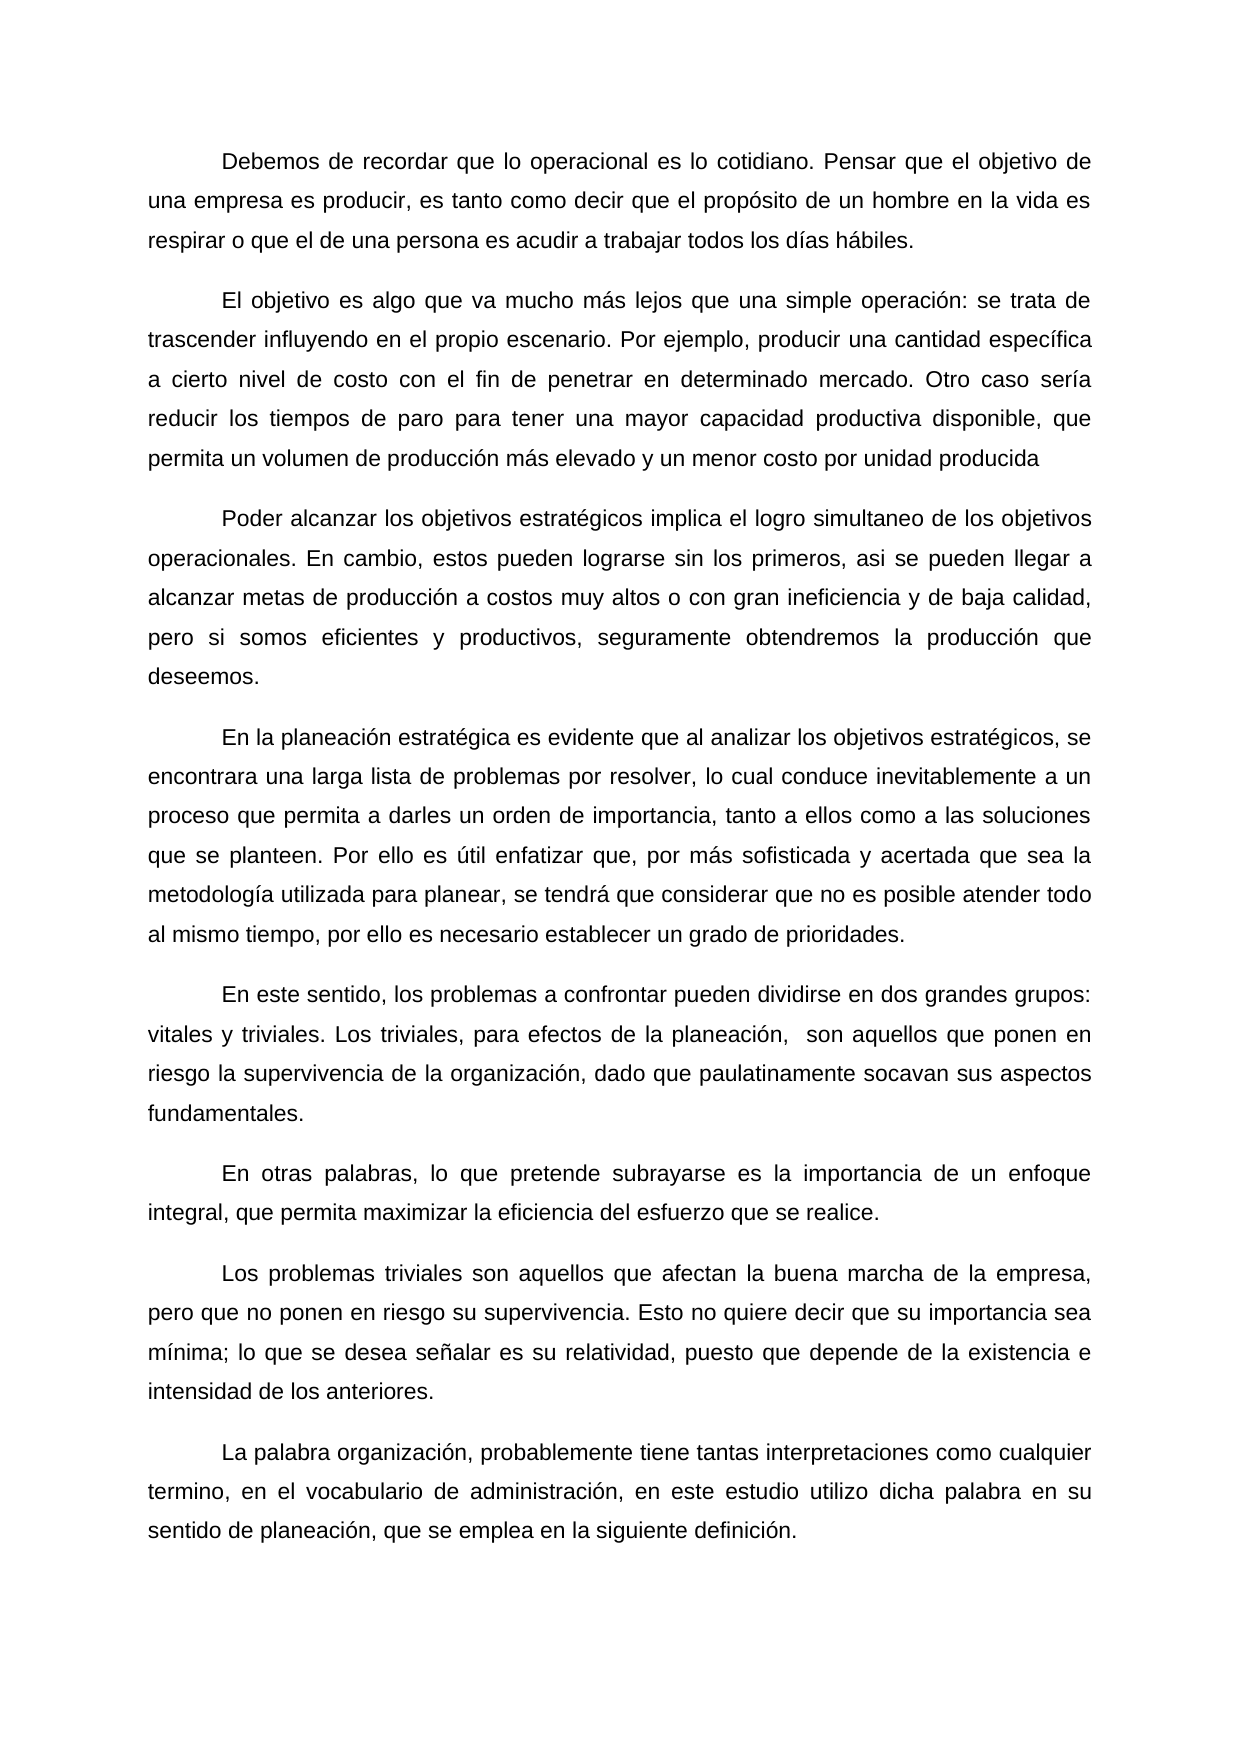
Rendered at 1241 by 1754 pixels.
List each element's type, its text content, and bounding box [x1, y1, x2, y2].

text En otras palabras, lo que pretende subrayarse es la importancia de un enfoque integral, que permita maximizar la eficiencia del esfuerzo que se realice. [148, 1160, 1092, 1226]
text Poder alcanzar los objetivos estratégicos implica el logro simultaneo de los objetivos operacionales. En cambio, estos pueden lograrse sin los primeros, asi se pueden llegar a alcanzar metas de producción a costos muy altos o con gran ineficiencia y de baja calidad, pero si somos eficientes y productivos, seguramente obtendremos la producción que deseemos. [148, 505, 1092, 689]
text El objetivo es algo que va mucho más lejos que una simple operación: se trata de trascender influyendo en el propio escenario. Por ejemplo, producir una cantidad específica a cierto nivel de costo con el fin de penetrar en determinado mercado. Otro caso sería reducir los tiempos de paro para tener una mayor capacidad productiva disponible, que permita un volumen de producción más elevado y un menor costo por unidad producida [148, 287, 1092, 471]
text Debemos de recordar que lo operacional es lo cotidiano. Pensar que el objetivo de una empresa es producir, es tanto como decir que el propósito de un hombre en la vida es respirar o que el de una persona es acudir a trabajar todos los días hábiles. [148, 148, 1092, 253]
text Los problemas triviales son aquellos que afectan la buena marcha de la empresa, pero que no ponen en riesgo su supervivencia. Esto no quiere decir que su importancia sea mínima; lo que se desea señalar es su relatividad, puesto que depende de la existencia e intensidad de los anteriores. [148, 1260, 1092, 1404]
text En este sentido, los problemas a confrontar pueden dividirse en dos grandes grupos: vitales y triviales. Los triviales, para efectos de la planeación, son aquellos que ponen en riesgo la supervivencia de la organización, dado que paulatinamente socavan sus aspectos fundamentales. [148, 981, 1092, 1126]
text La palabra organización, probablemente tiene tantas interpretaciones como cualquier termino, en el vocabulario de administración, en este estudio utilizo dicha palabra en su sentido de planeación, que se emplea en la siguiente definición. [148, 1438, 1092, 1544]
text En la planeación estratégica es evidente que al analizar los objetivos estratégicos, se encontrara una larga lista de problemas por resolver, lo cual conduce inevitablemente a un proceso que permita a darles un orden de importancia, tanto a ellos como a las soluciones que se planteen. Por ello es útil enfatizar que, por más sofisticada y acertada que sea la metodología utilizada para planear, se tendrá que considerar que no es posible atender todo al mismo tiempo, por ello es necesario establecer un grado de prioridades. [148, 723, 1092, 947]
